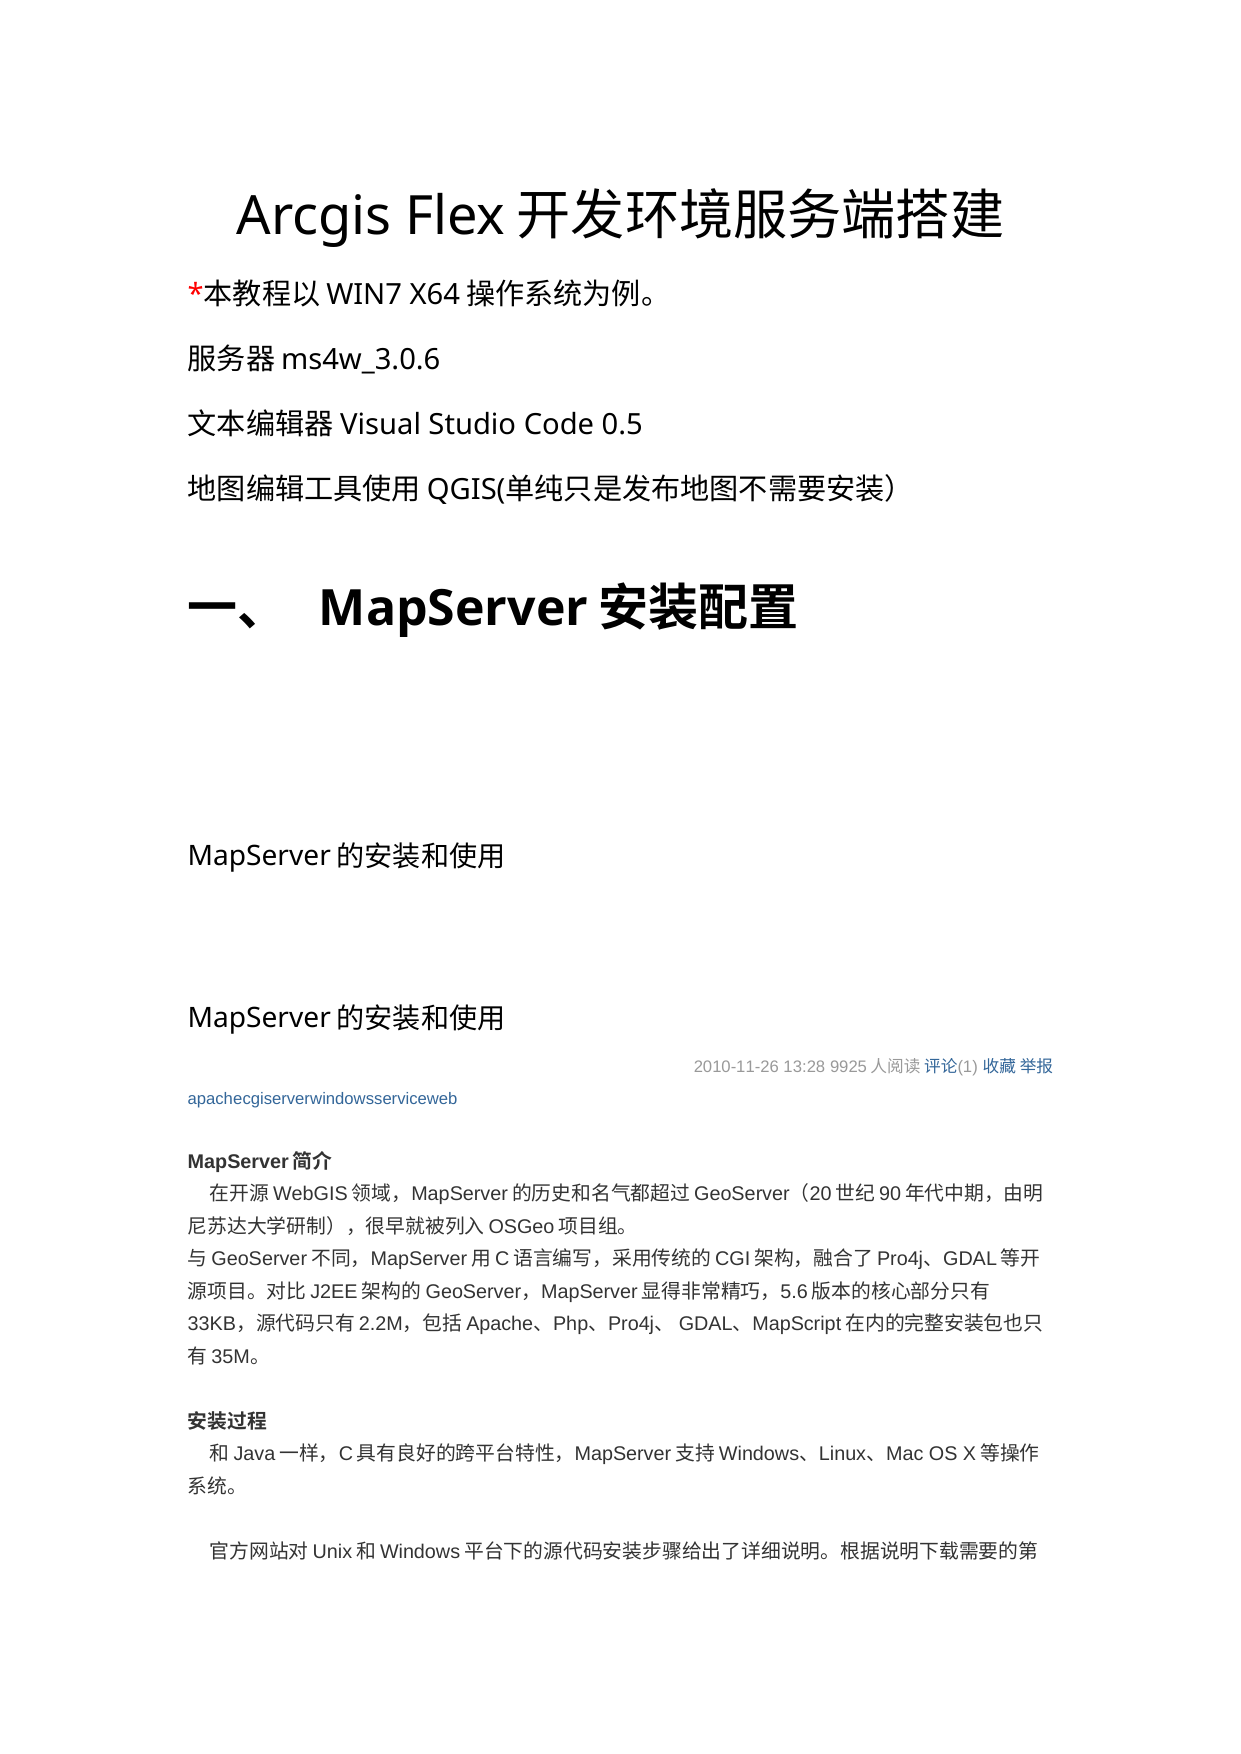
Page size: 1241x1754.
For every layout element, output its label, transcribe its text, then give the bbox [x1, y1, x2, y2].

text MapServer的安装和使用 [187, 822, 1053, 887]
text 文本编辑器 Visual Studio Code 0.5 [187, 389, 1053, 454]
text MapServer的安装和使用 [187, 984, 1053, 1049]
text apachecgiserverwindowsserviceweb [187, 1082, 1053, 1114]
text *本教程以WIN7 X64操作系统为例。 [187, 259, 1053, 324]
text 2010-11-26 13:28 9925人阅读 评论(1) 收藏 举报 [187, 1049, 1053, 1082]
text 服务器ms4w_3.0.6 [187, 324, 1053, 389]
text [187, 1143, 1053, 1566]
subtitle MapServer安装配置 [187, 555, 1053, 652]
text 地图编辑工具使用QGIS(单纯只是发布地图不需要安装） [187, 454, 1053, 519]
text Arcgis Flex开发环境服务端搭建 [187, 162, 1053, 259]
